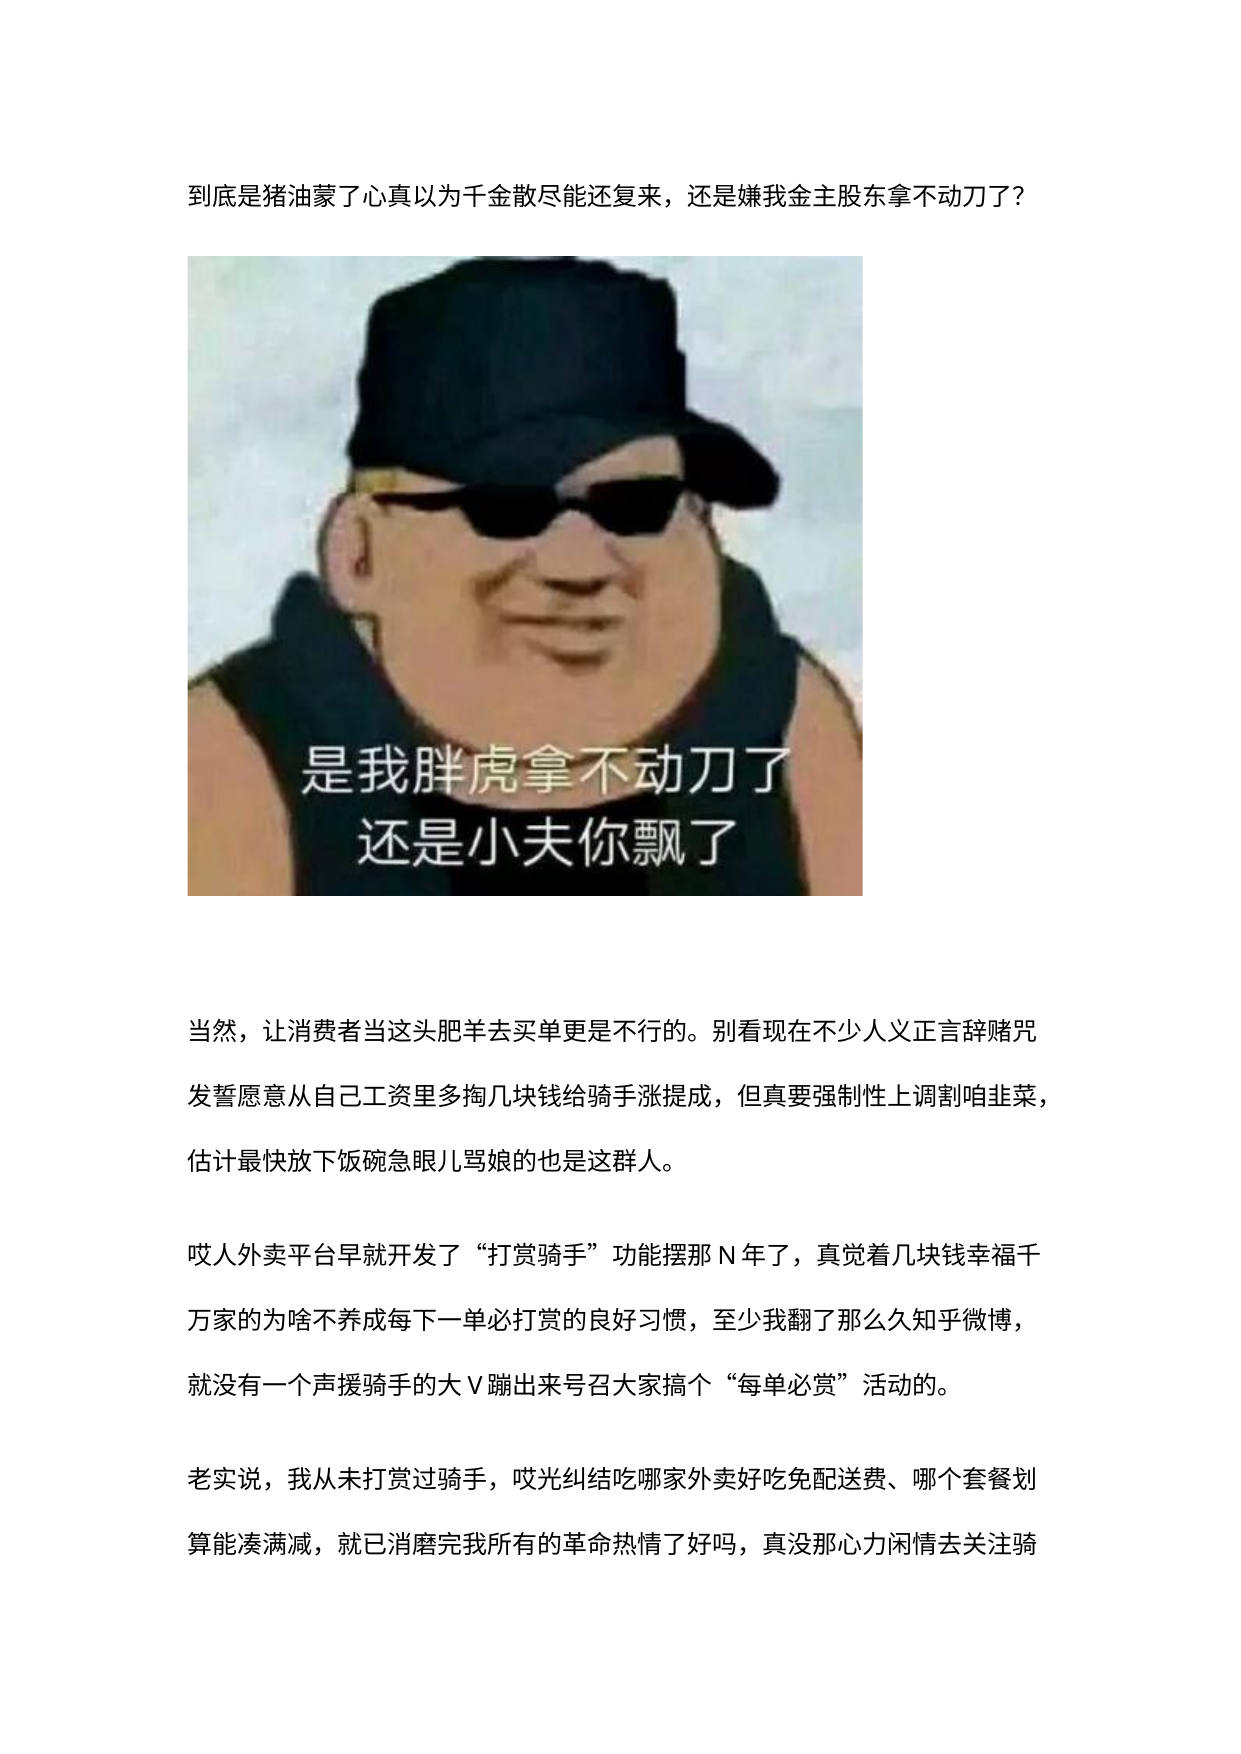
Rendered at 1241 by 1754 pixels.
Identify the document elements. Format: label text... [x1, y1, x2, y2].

text 当然，让消费者当这头肥羊去买单更是不行的。别看现在不少人义正言辞赌咒发誓愿意从自己工资里多掏几块钱给骑手涨提成，但真要强制性上调割咱韭菜，估计最快放下饭碗急眼儿骂娘的也是这群人。 [187, 997, 1053, 1192]
picture [187, 256, 863, 896]
text 哎人外卖平台早就开发了“打赏骑手”功能摆那N年了，真觉着几块钱幸福千万家的为啥不养成每下一单必打赏的良好习惯，至少我翻了那么久知乎微博，就没有一个声援骑手的大V蹦出来号召大家搞个“每单必赏”活动的。 [187, 1221, 1053, 1416]
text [187, 1445, 1053, 1575]
text 到底是猪油蒙了心真以为千金散尽能还复来，还是嫌我金主股东拿不动刀了？ [187, 162, 1053, 227]
